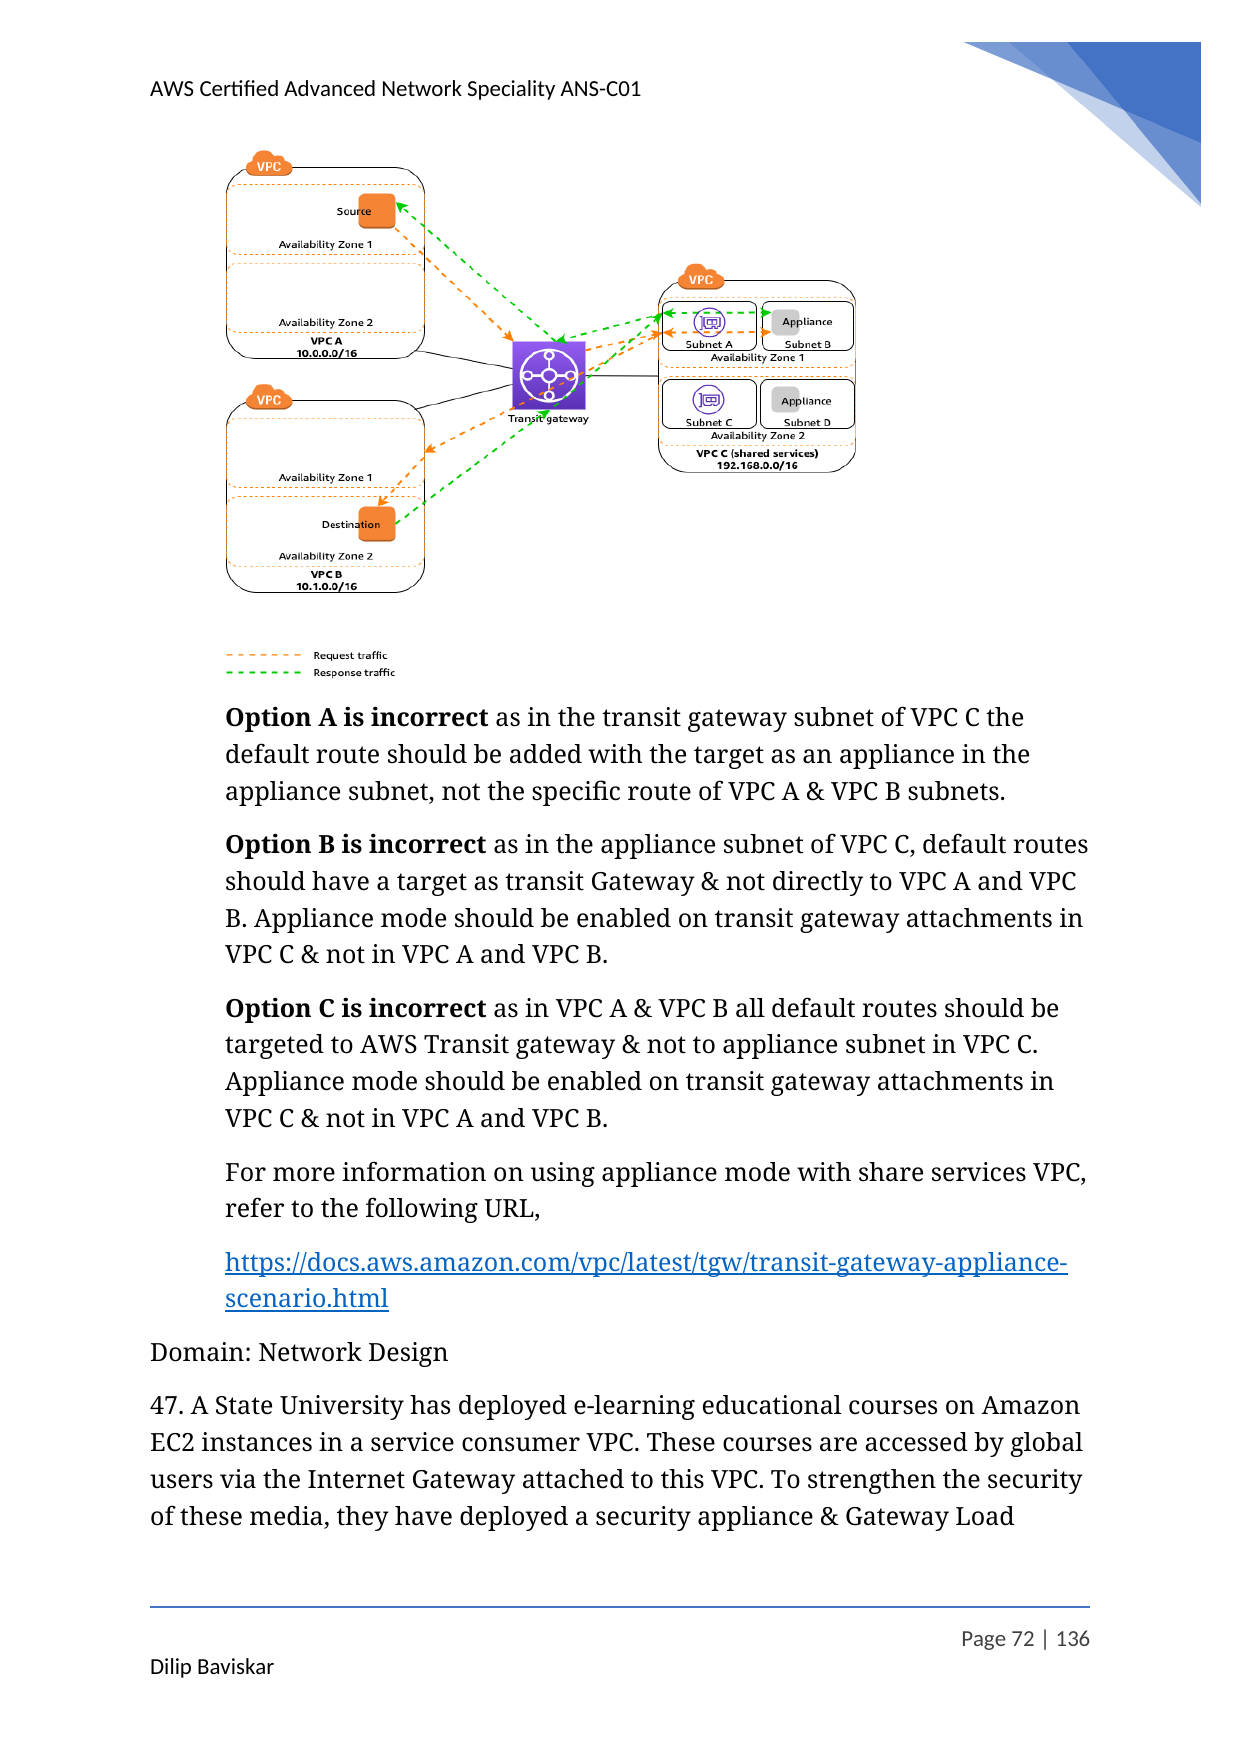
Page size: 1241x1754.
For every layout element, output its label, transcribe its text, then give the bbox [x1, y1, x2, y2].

text Option C is incorrect as in VPC A & VPC B all default routes should be targeted to AWS Transit gateway & not to appliance subnet in VPC C. Appliance mode should be enabled on transit gateway attachments in VPC C & not in VPC A and VPC B. [225, 990, 1090, 1135]
picture [225, 150, 856, 681]
text For more information on using appliance mode with share services VPC, refer to the following URL, [225, 1154, 1090, 1225]
text Option B is incorrect as in the appliance subnet of VPC C, default routes should have a target as transit Gateway & not directly to VPC A and VPC B. Appliance mode should be enabled on transit gateway attachments in VPC C & not in VPC A and VPC B. [225, 827, 1090, 971]
picture [962, 42, 1201, 208]
text https://docs.aws.amazon.com/vpc/latest/tgw/transit-gateway-appliance-scenario.html [225, 1244, 1090, 1315]
text Option A is incorrect as in the transit gateway subnet of VPC C the default route should be added with the target as an appliance in the appliance subnet, not the specific route of VPC A & VPC B subnets. [225, 700, 1090, 807]
text Domain: Network Design [150, 1334, 1090, 1369]
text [150, 1388, 1090, 1532]
